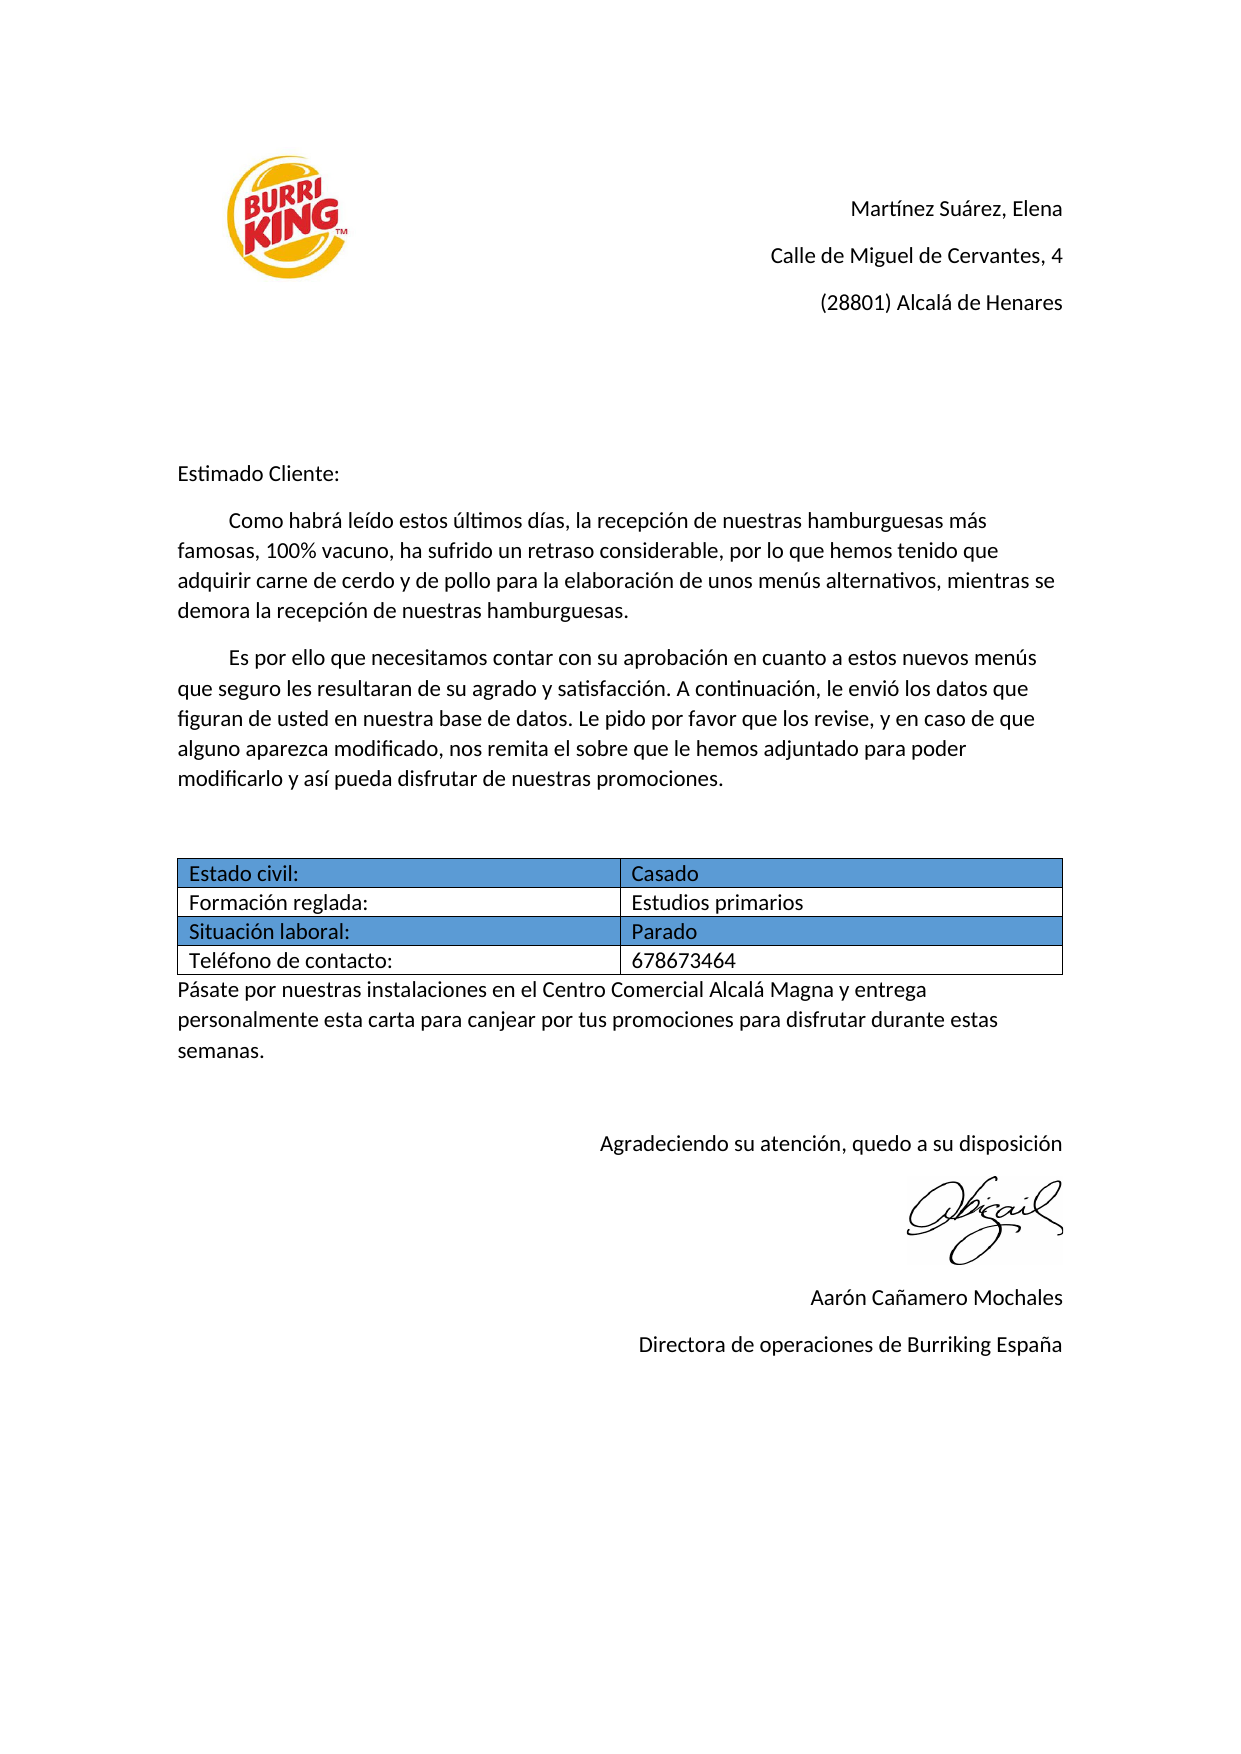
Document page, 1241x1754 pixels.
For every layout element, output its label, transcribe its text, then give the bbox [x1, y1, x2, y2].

table_cell Formación reglada: [178, 888, 620, 916]
text Estimado Cliente: [177, 459, 1063, 487]
table_cell Estudios primarios [621, 888, 1062, 916]
table_cell Teléfono de contacto: [178, 946, 620, 974]
picture [906, 1176, 1064, 1265]
table_header Estado civil: [178, 859, 620, 887]
table_cell Parado [621, 917, 1062, 945]
text Calle de Miguel de Cervantes, 4 [400, 241, 1063, 269]
text Aarón Cañamero Mochales [177, 1283, 1063, 1311]
table_header Casado [621, 859, 1062, 887]
text Martínez Suárez, Elena [400, 194, 1063, 222]
text Directora de operaciones de Burriking España [177, 1330, 1063, 1358]
text (28801) Alcalá de Henares [177, 288, 1063, 316]
text Como habrá leído estos últimos días, la recepción de nuestras hamburguesas más famosas, 100% vacuno, ha sufrido un retraso considerable, por lo que hemos tenido que adquirir carne de cerdo y de pollo para la elaboración de unos menús alternativos, mientras se demora la recepción de nuestras hamburguesas. [177, 506, 1063, 624]
picture [177, 147, 400, 287]
table_cell Situación laboral: [178, 917, 620, 945]
text Pásate por nuestras instalaciones en el Centro Comercial Alcalá Magna y entrega personalmente esta carta para canjear por tus promociones para disfrutar durante estas semanas. [177, 975, 1063, 1064]
text Agradeciendo su atención, quedo a su disposición [177, 1129, 1063, 1157]
table_cell 678673464 [621, 946, 1062, 974]
text Es por ello que necesitamos contar con su aprobación en cuanto a estos nuevos menús que seguro les resultaran de su agrado y satisfacción. A continuación, le envió los datos que figuran de usted en nuestra base de datos. Le pido por favor que los revise, y en caso de que alguno aparezca modificado, nos remita el sobre que le hemos adjuntado para poder modificarlo y así pueda disfrutar de nuestras promociones. [177, 643, 1063, 792]
